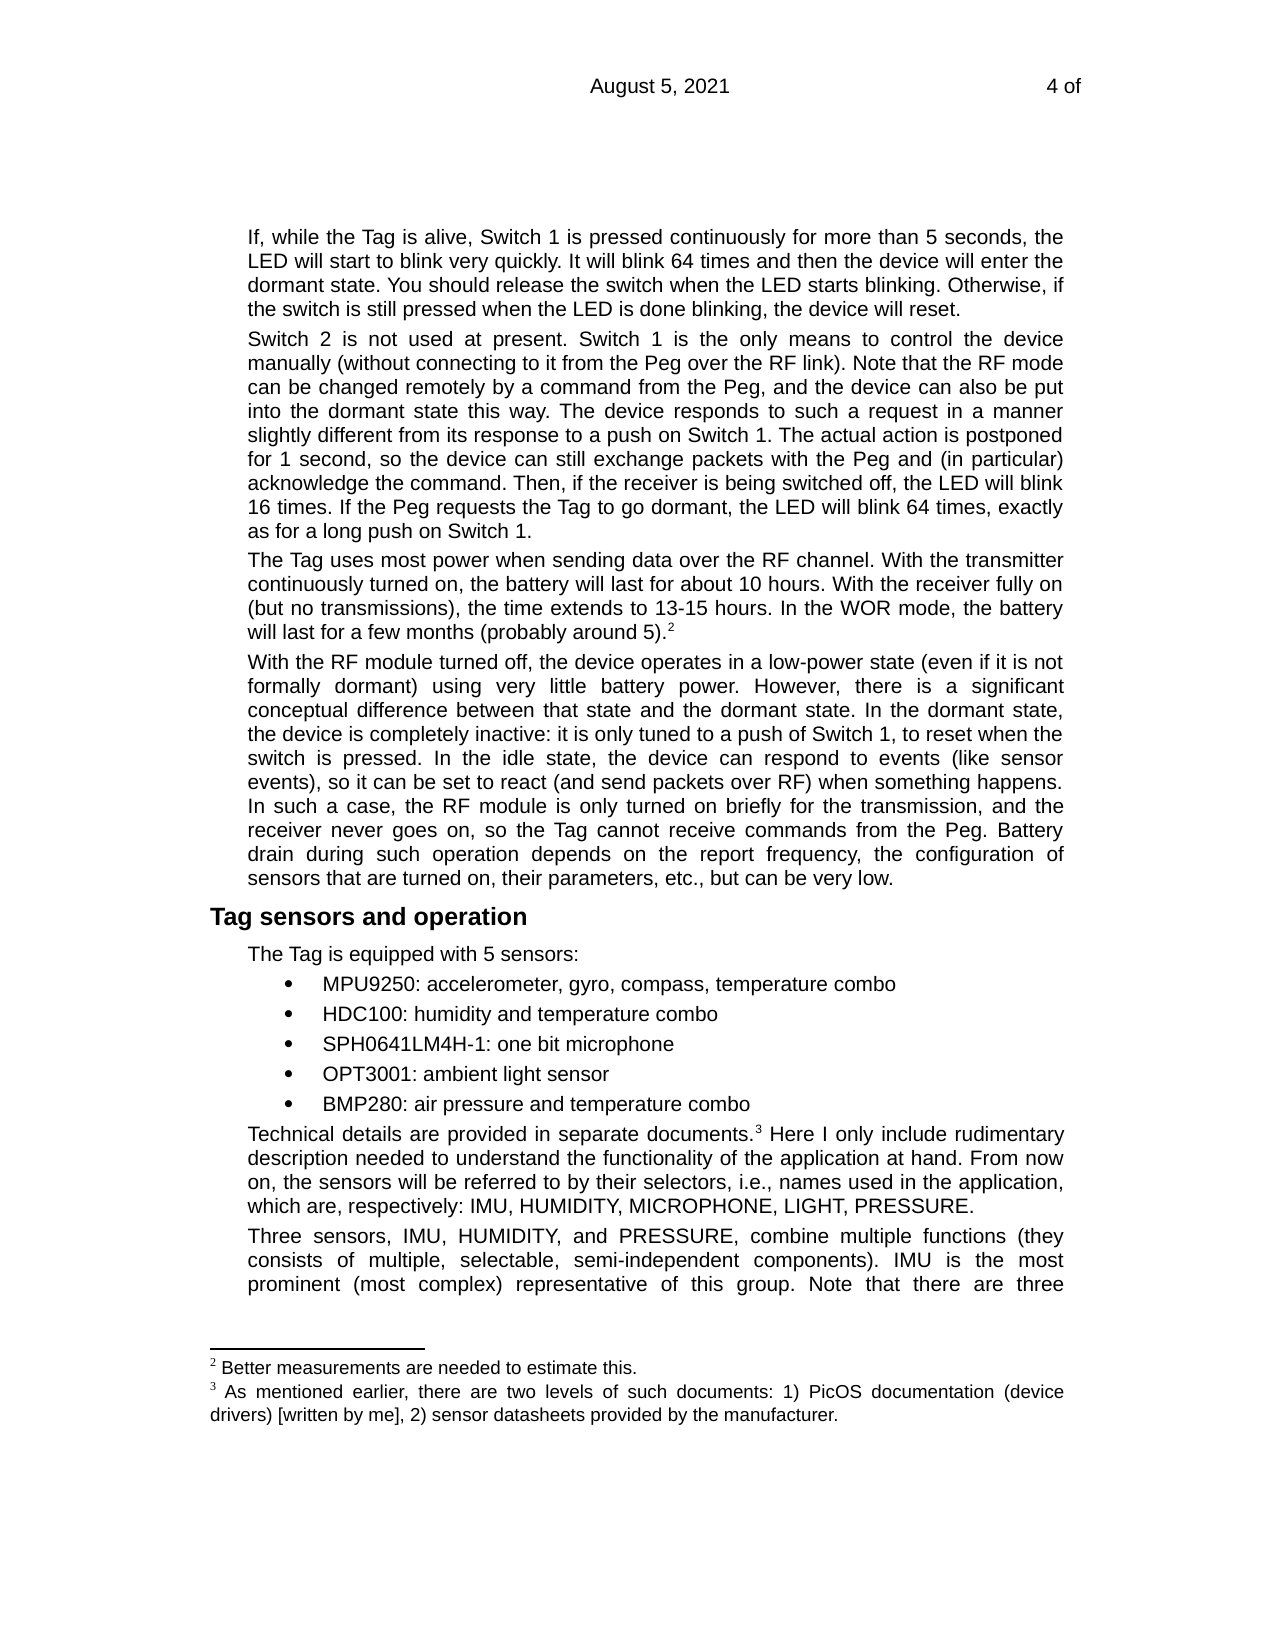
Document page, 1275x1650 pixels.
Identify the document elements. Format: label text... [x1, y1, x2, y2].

list OPT3001: ambient light sensor [285, 1062, 1065, 1086]
text The Tag uses most power when sending data over the RF channel. With the transmitter continuously turned on, the battery will last for about 10 hours. With the receiver fully on (but no transmissions), the time extends to 13-15 hours. In the WOR mode, the battery will last for a few months (probably around 5). [247, 548, 1065, 644]
list HDC100: humidity and temperature combo [285, 1002, 1065, 1026]
text The Tag is equipped with 5 sensors: [247, 942, 1065, 966]
text Technical details are provided in separate documents. Here I only include rudimentary description needed to understand the functionality of the application at hand. From now on, the sensors will be referred to by their selectors, i.e., names used in the application, which are, respectively: IMU, HUMIDITY, MICROPHONE, LIGHT, PRESSURE. [247, 1122, 1065, 1218]
text With the RF module turned off, the device operates in a low-power state (even if it is not formally dormant) using very little battery power. However, there is a significant conceptual difference between that state and the dormant state. In the dormant state, the device is completely inactive: it is only tuned to a push of Switch 1, to reset when the switch is pressed. In the idle state, the device can respond to events (like sensor events), so it can be set to react (and send packets over RF) when something happens. In such a case, the RF module is only turned on briefly for the transmission, and the receiver never goes on, so the Tag cannot receive commands from the Peg. Battery drain during such operation depends on the report frequency, the configuration of sensors that are turned on, their parameters, etc., but can be very low. [247, 650, 1065, 890]
list BMP280: air pressure and temperature combo [285, 1092, 1065, 1116]
text Switch 2 is not used at present. Switch 1 is the only means to control the device manually (without connecting to it from the Peg over the RF link). Note that the RF mode can be changed remotely by a command from the Peg, and the device can also be put into the dormant state this way. The device responds to such a request in a manner slightly different from its response to a push on Switch 1. The actual action is postponed for 1 second, so the device can still exchange packets with the Peg and (in particular) acknowledge the command. Then, if the receiver is being switched off, the LED will blink 16 times. If the Peg requests the Tag to go dormant, the LED will blink 64 times, exactly as for a long push on Switch 1. [247, 327, 1065, 542]
text If, while the Tag is alive, Switch 1 is pressed continuously for more than 5 seconds, the LED will start to blink very quickly. It will blink 64 times and then the device will enter the dormant state. You should release the switch when the LED starts blinking. Otherwise, if the switch is still pressed when the LED is done blinking, the device will reset. [247, 225, 1065, 321]
list MPU9250: accelerometer, gyro, compass, temperature combo [285, 972, 1065, 996]
subtitle Tag sensors and operation [210, 901, 1065, 930]
list SPH0641LM4H-1: one bit microphone [285, 1032, 1065, 1056]
